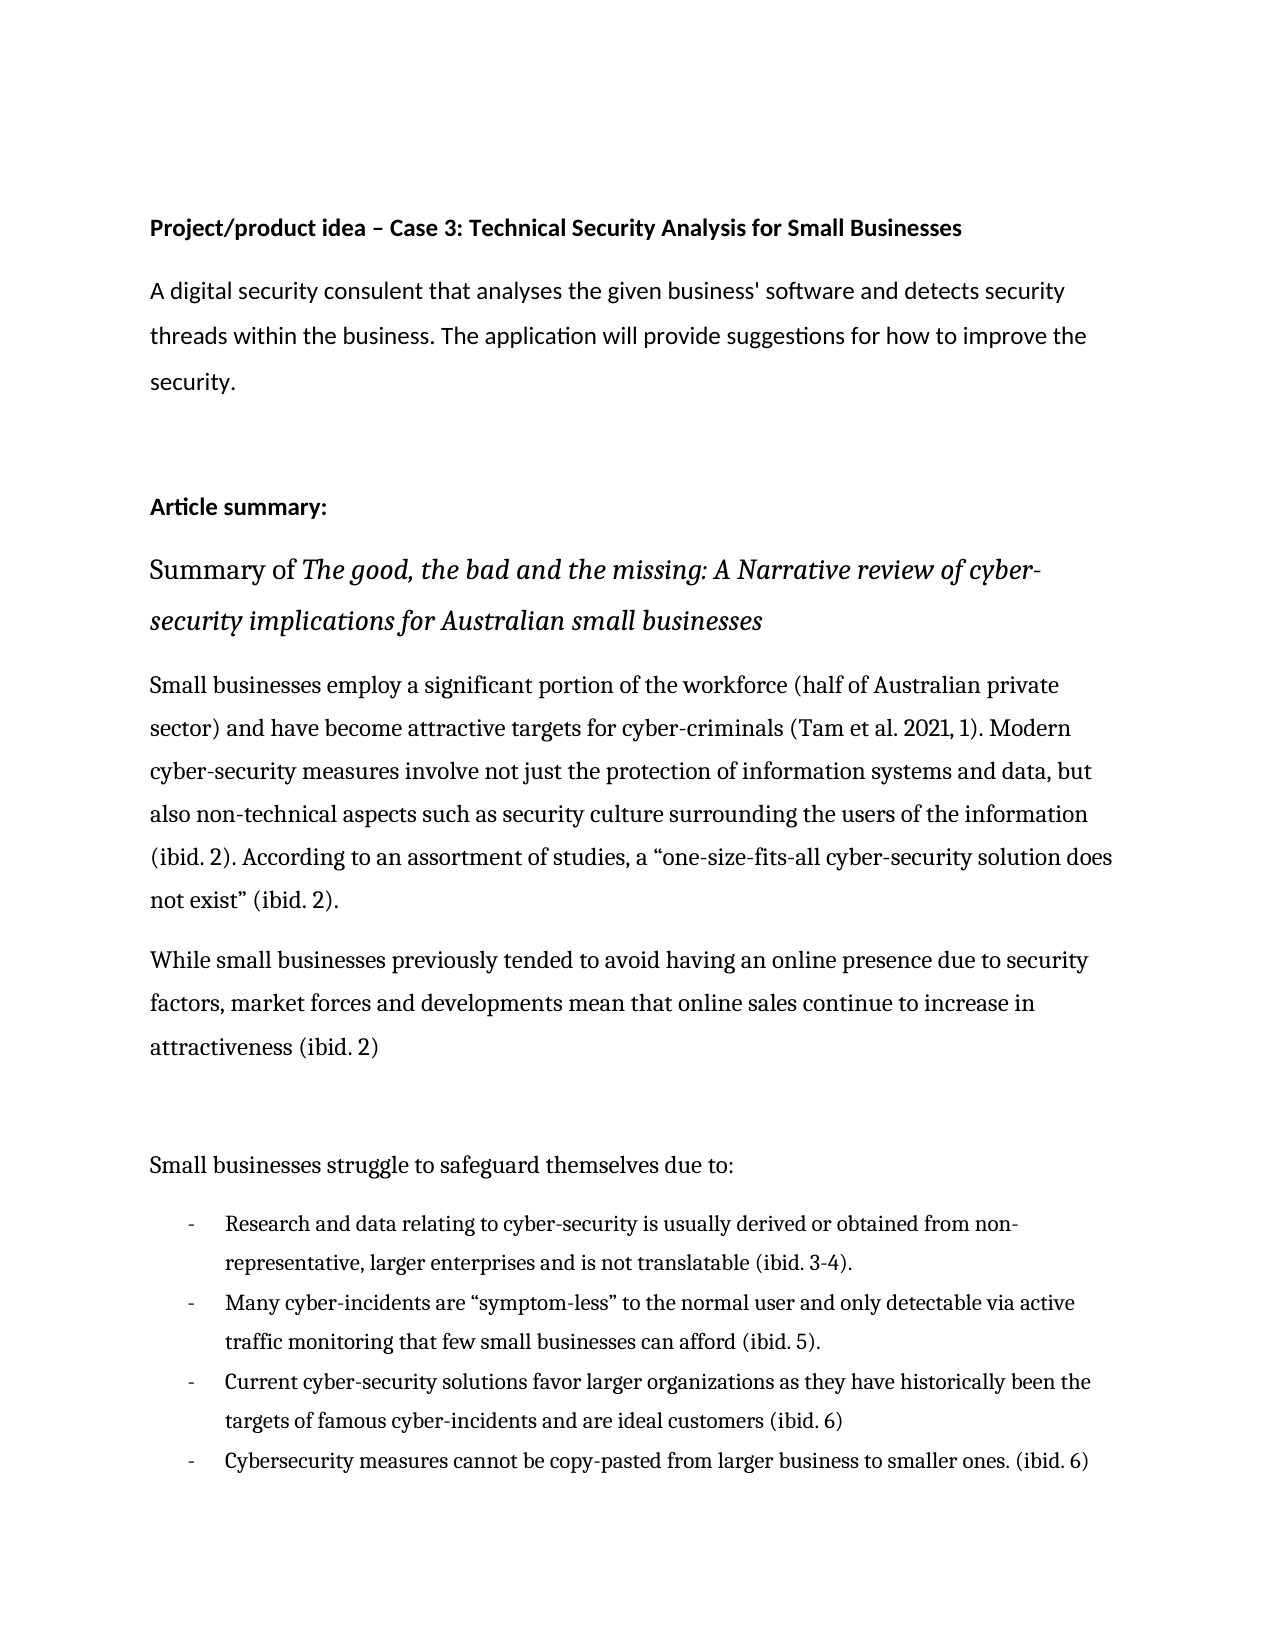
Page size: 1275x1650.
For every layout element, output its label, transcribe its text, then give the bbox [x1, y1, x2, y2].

text Project/product idea – Case 3: Technical Security Analysis for Small Businesses [150, 212, 1125, 243]
list Research and data relating to cyber-security is usually derived or obtained from non-representative, larger enterprises and is not translatable (ibid. 3-4). [187, 1211, 1125, 1276]
text Article summary: [150, 491, 1125, 522]
list Current cyber-security solutions favor larger organizations as they have historically been the targets of famous cyber-incidents and are ideal customers (ibid. 6) [187, 1368, 1125, 1434]
list Cybersecurity measures cannot be copy-pasted from larger business to smaller ones. (ibid. 6) [187, 1447, 1125, 1474]
text Summary of The good, the bad and the missing: A Narrative review of cyber-security implications for Australian small businesses [150, 553, 1125, 637]
text A digital security consulent that analyses the given business' software and detects security threads within the business. The application will provide suggestions for how to improve the security. [150, 275, 1125, 397]
text Small businesses struggle to safeguard themselves due to: [150, 1151, 1125, 1179]
list Many cyber-incidents are “symptom-less” to the normal user and only detectable via active traffic monitoring that few small businesses can afford (ibid. 5). [187, 1289, 1125, 1355]
text While small businesses previously tended to avoid having an online presence due to security factors, market forces and developments mean that online sales continue to increase in attractiveness (ibid. 2) [150, 946, 1125, 1061]
text Small businesses employ a significant portion of the workforce (half of Australian private sector) and have become attractive targets for cyber-criminals (Tam et al. 2021, 1). Modern cyber-security measures involve not just the protection of information systems and data, but also non-technical aspects such as security culture surrounding the users of the information (ibid. 2). According to an assortment of studies, a “one-size-fits-all cyber-security solution does not exist” (ibid. 2). [150, 671, 1125, 915]
